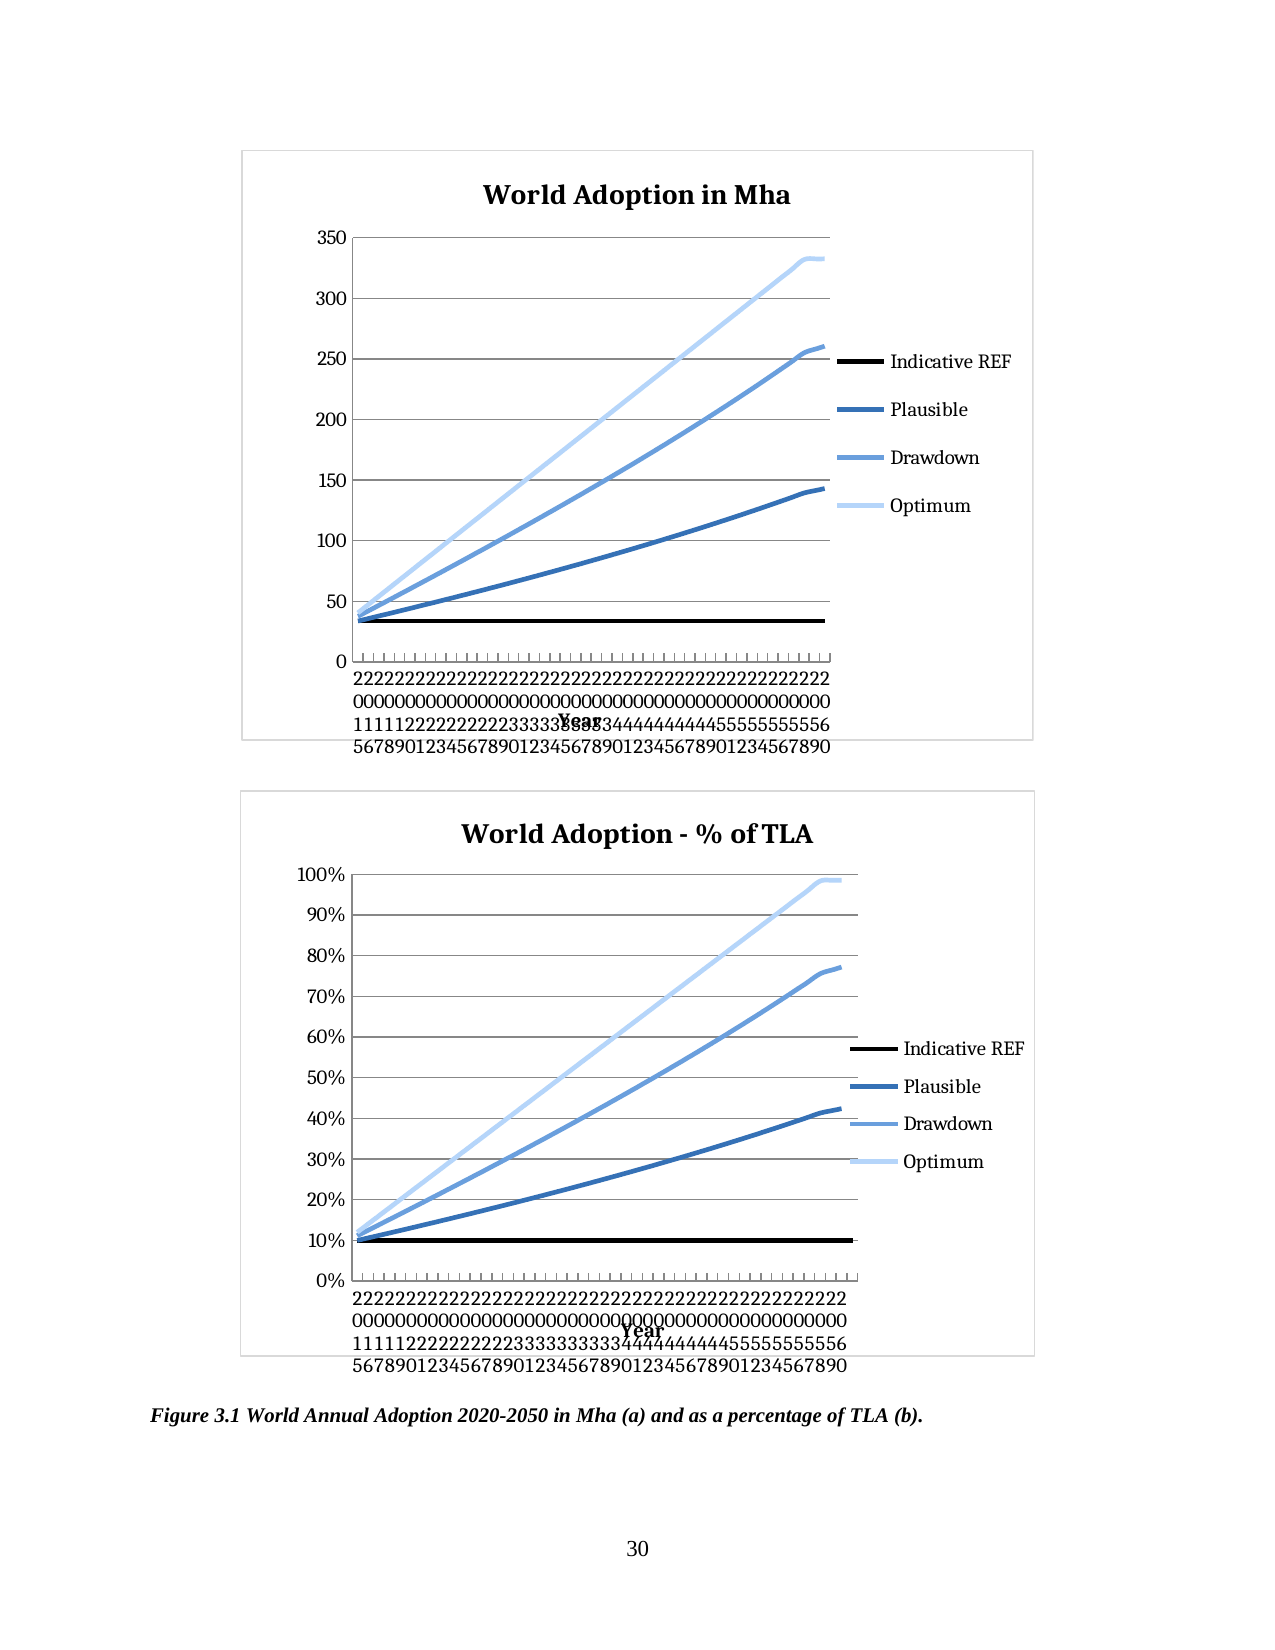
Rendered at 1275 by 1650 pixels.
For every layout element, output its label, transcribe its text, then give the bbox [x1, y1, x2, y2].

text Figure 3.1 World Annual Adoption 2020-2050 in Mha (a) and as a percentage of TLA (b). [150, 1403, 1125, 1427]
